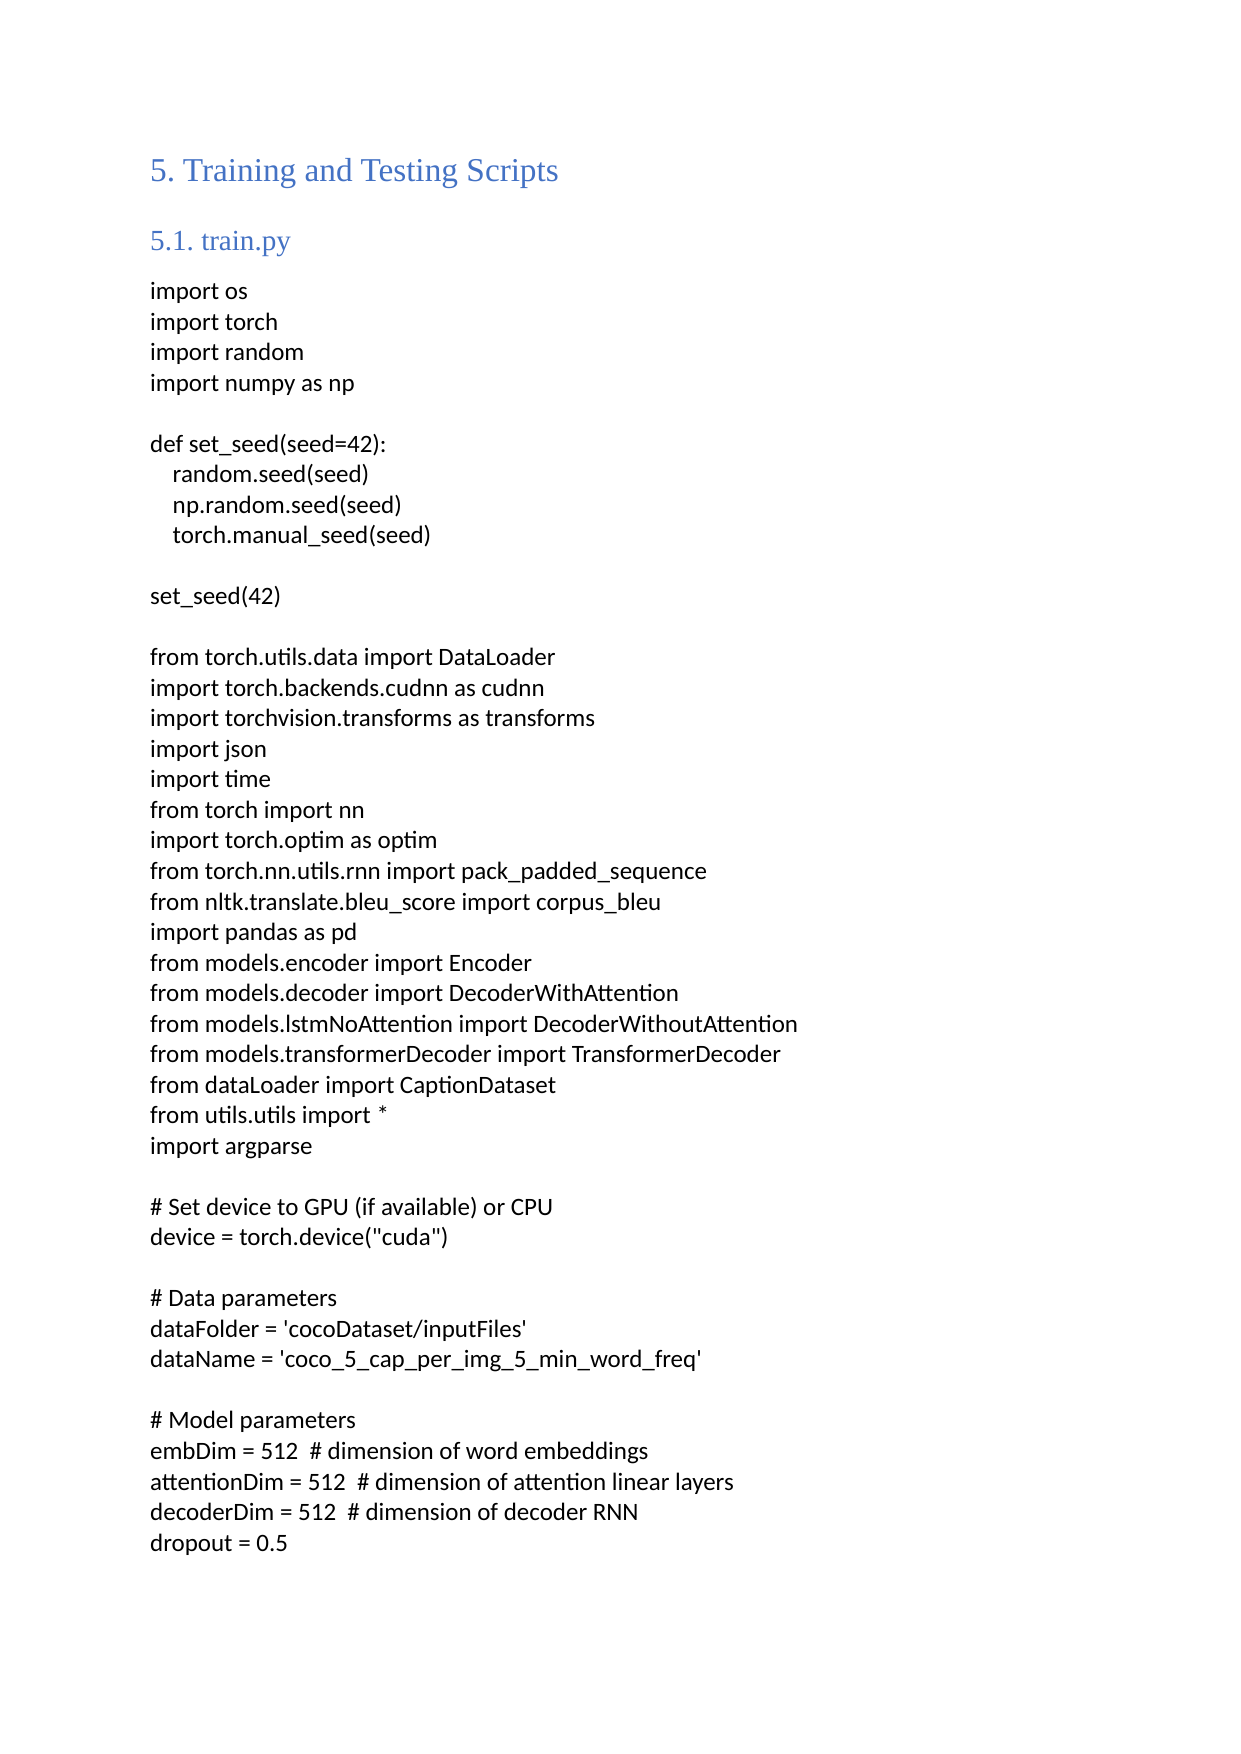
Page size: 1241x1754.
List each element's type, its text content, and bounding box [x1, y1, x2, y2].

text from models.transformerDecoder import TransformerDecoder [150, 1038, 1090, 1069]
text dropout = 0.5 [150, 1527, 1090, 1557]
text random.seed(seed) [150, 458, 1090, 489]
text set_seed(42) [150, 581, 1090, 611]
text import argparse [150, 1130, 1090, 1160]
text import random [150, 336, 1090, 367]
text import torch.backends.cudnn as cudnn [150, 672, 1090, 703]
text import json [150, 733, 1090, 764]
text dataName = 'coco_5_cap_per_img_5_min_word_freq' [150, 1343, 1090, 1374]
text def set_seed(seed=42): [150, 428, 1090, 458]
text from models.encoder import Encoder [150, 947, 1090, 977]
text import pandas as pd [150, 916, 1090, 947]
subtitle 5.1. train.py [150, 223, 1090, 257]
text import torch.optim as optim [150, 825, 1090, 855]
text attentionDim = 512 # dimension of attention linear layers [150, 1466, 1090, 1496]
text from nltk.translate.bleu_score import corpus_bleu [150, 886, 1090, 916]
text from torch import nn [150, 794, 1090, 825]
text # Set device to GPU (if available) or CPU [150, 1191, 1090, 1221]
text from dataLoader import CaptionDataset [150, 1069, 1090, 1099]
text import time [150, 764, 1090, 794]
text import numpy as np [150, 367, 1090, 397]
text import torch [150, 306, 1090, 336]
text device = torch.device("cuda") [150, 1221, 1090, 1252]
text import torchvision.transforms as transforms [150, 703, 1090, 733]
text from models.decoder import DecoderWithAttention [150, 977, 1090, 1008]
text np.random.seed(seed) [150, 489, 1090, 519]
text torch.manual_seed(seed) [150, 519, 1090, 550]
subtitle 5. Training and Testing Scripts [150, 150, 1090, 188]
text import os [150, 275, 1090, 306]
text from utils.utils import * [150, 1099, 1090, 1130]
text dataFolder = 'cocoDataset/inputFiles' [150, 1313, 1090, 1343]
text embDim = 512 # dimension of word embeddings [150, 1435, 1090, 1466]
text # Data parameters [150, 1282, 1090, 1313]
text # Model parameters [150, 1404, 1090, 1435]
text decoderDim = 512 # dimension of decoder RNN [150, 1496, 1090, 1527]
text from torch.nn.utils.rnn import pack_padded_sequence [150, 855, 1090, 886]
text from models.lstmNoAttention import DecoderWithoutAttention [150, 1008, 1090, 1038]
text from torch.utils.data import DataLoader [150, 642, 1090, 672]
